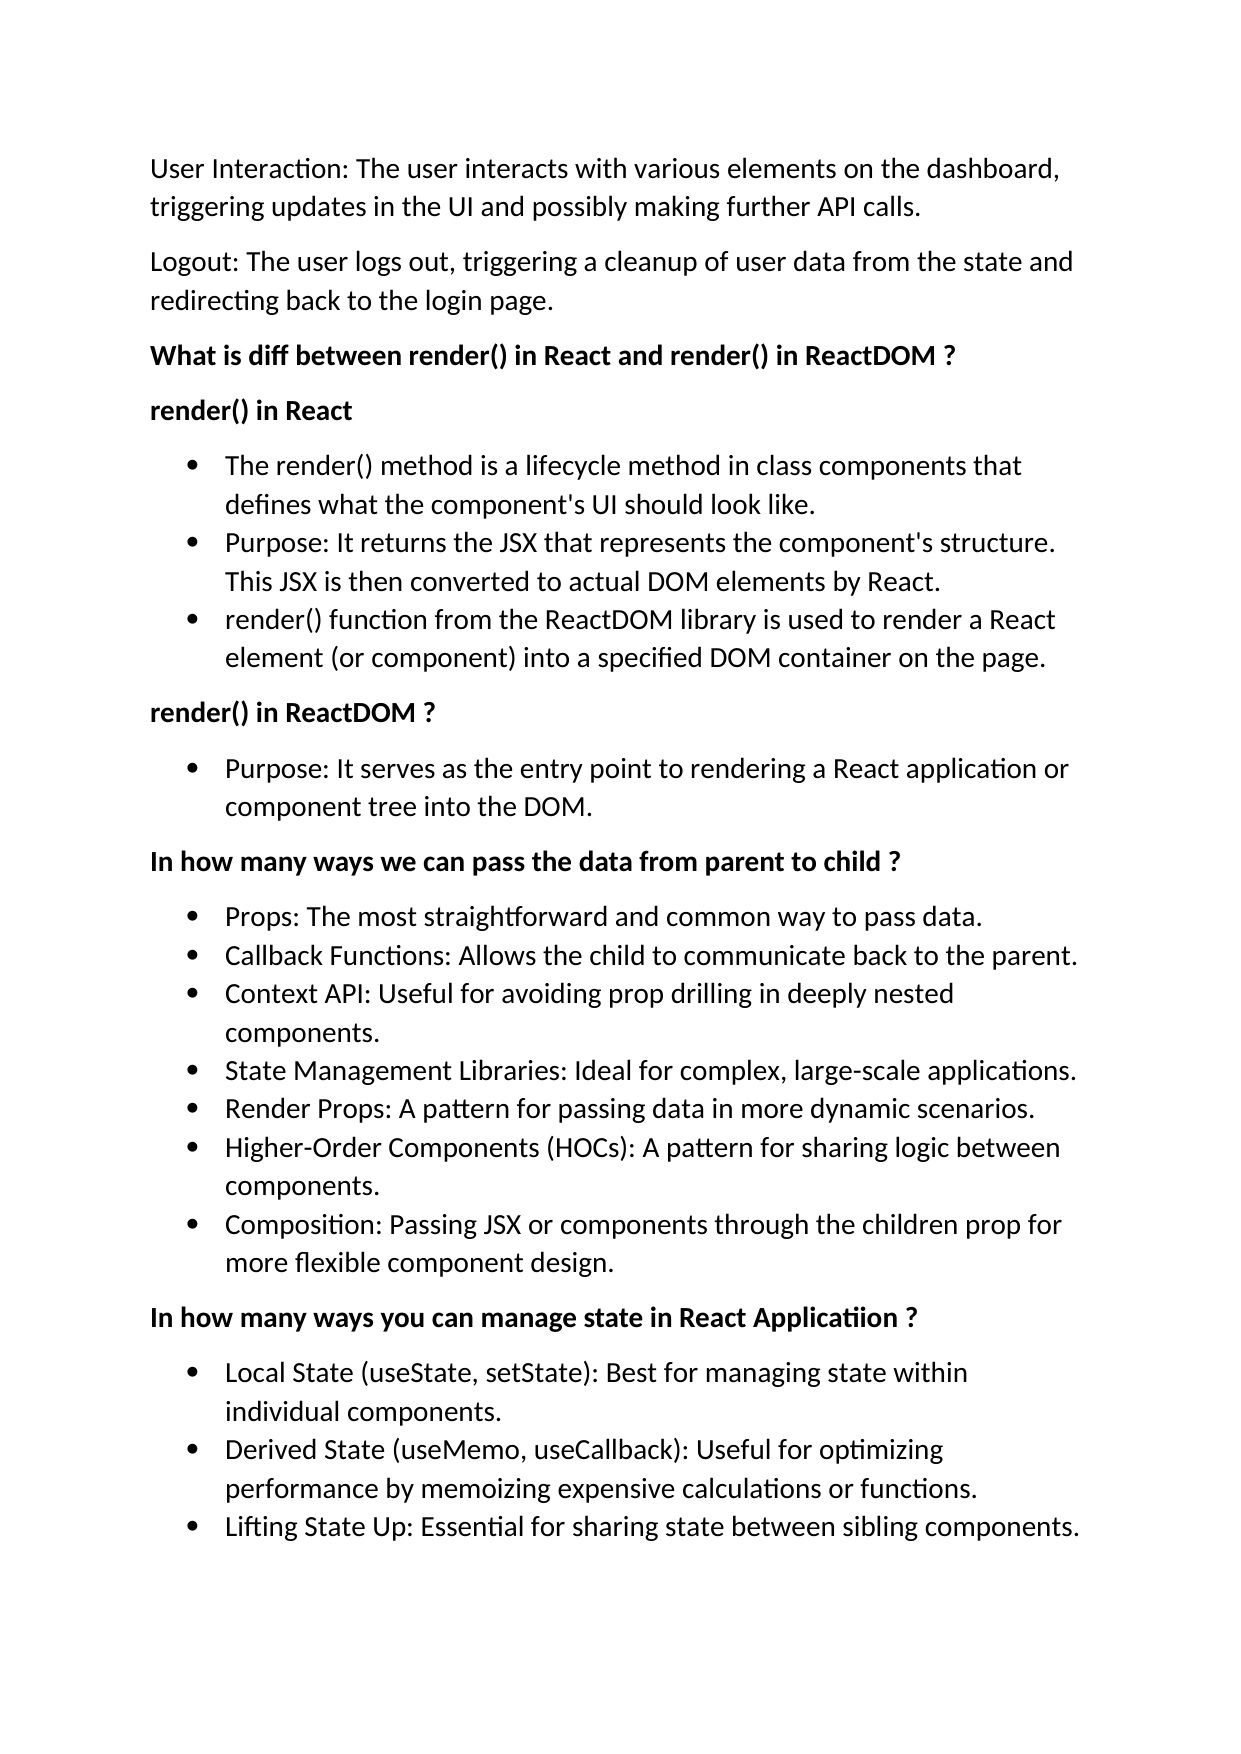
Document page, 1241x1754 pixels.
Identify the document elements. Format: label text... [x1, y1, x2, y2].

list Composition: Passing JSX or components through the children prop for more flexible component design. [187, 1206, 1090, 1280]
text Logout: The user logs out, triggering a cleanup of user data from the state and redirecting back to the login page. [150, 243, 1090, 318]
list Derived State (useMemo, useCallback): Useful for optimizing performance by memoizing expensive calculations or functions. [187, 1431, 1090, 1505]
text render() in ReactDOM ? [150, 694, 1090, 730]
text In how many ways you can manage state in React Applicatiion ? [150, 1299, 1090, 1335]
list Callback Functions: Allows the child to communicate back to the parent. [187, 937, 1090, 972]
list Purpose: It serves as the entry point to rendering a React application or component tree into the DOM. [187, 750, 1090, 824]
list Props: The most straightforward and common way to pass data. [187, 898, 1090, 934]
list Render Props: A pattern for passing data in more dynamic scenarios. [187, 1091, 1090, 1126]
text User Interaction: The user interacts with various elements on the dashboard, triggering updates in the UI and possibly making further API calls. [150, 150, 1090, 224]
list Purpose: It returns the JSX that represents the component's structure. This JSX is then converted to actual DOM elements by React. [187, 524, 1090, 598]
list Local State (useState, setState): Best for managing state within individual components. [187, 1354, 1090, 1428]
text What is diff between render() in React and render() in ReactDOM ? [150, 337, 1090, 373]
list Lifting State Up: Essential for sharing state between sibling components. [187, 1508, 1090, 1544]
list render() function from the ReactDOM library is used to render a React element (or component) into a specified DOM container on the page. [187, 601, 1090, 675]
list State Management Libraries: Ideal for complex, large-scale applications. [187, 1052, 1090, 1088]
text In how many ways we can pass the data from parent to child ? [150, 843, 1090, 879]
list Higher-Order Components (HOCs): A pattern for sharing logic between components. [187, 1129, 1090, 1203]
list Context API: Useful for avoiding prop drilling in deeply nested components. [187, 975, 1090, 1049]
text render() in React [150, 392, 1090, 428]
list The render() method is a lifecycle method in class components that defines what the component's UI should look like. [187, 447, 1090, 521]
